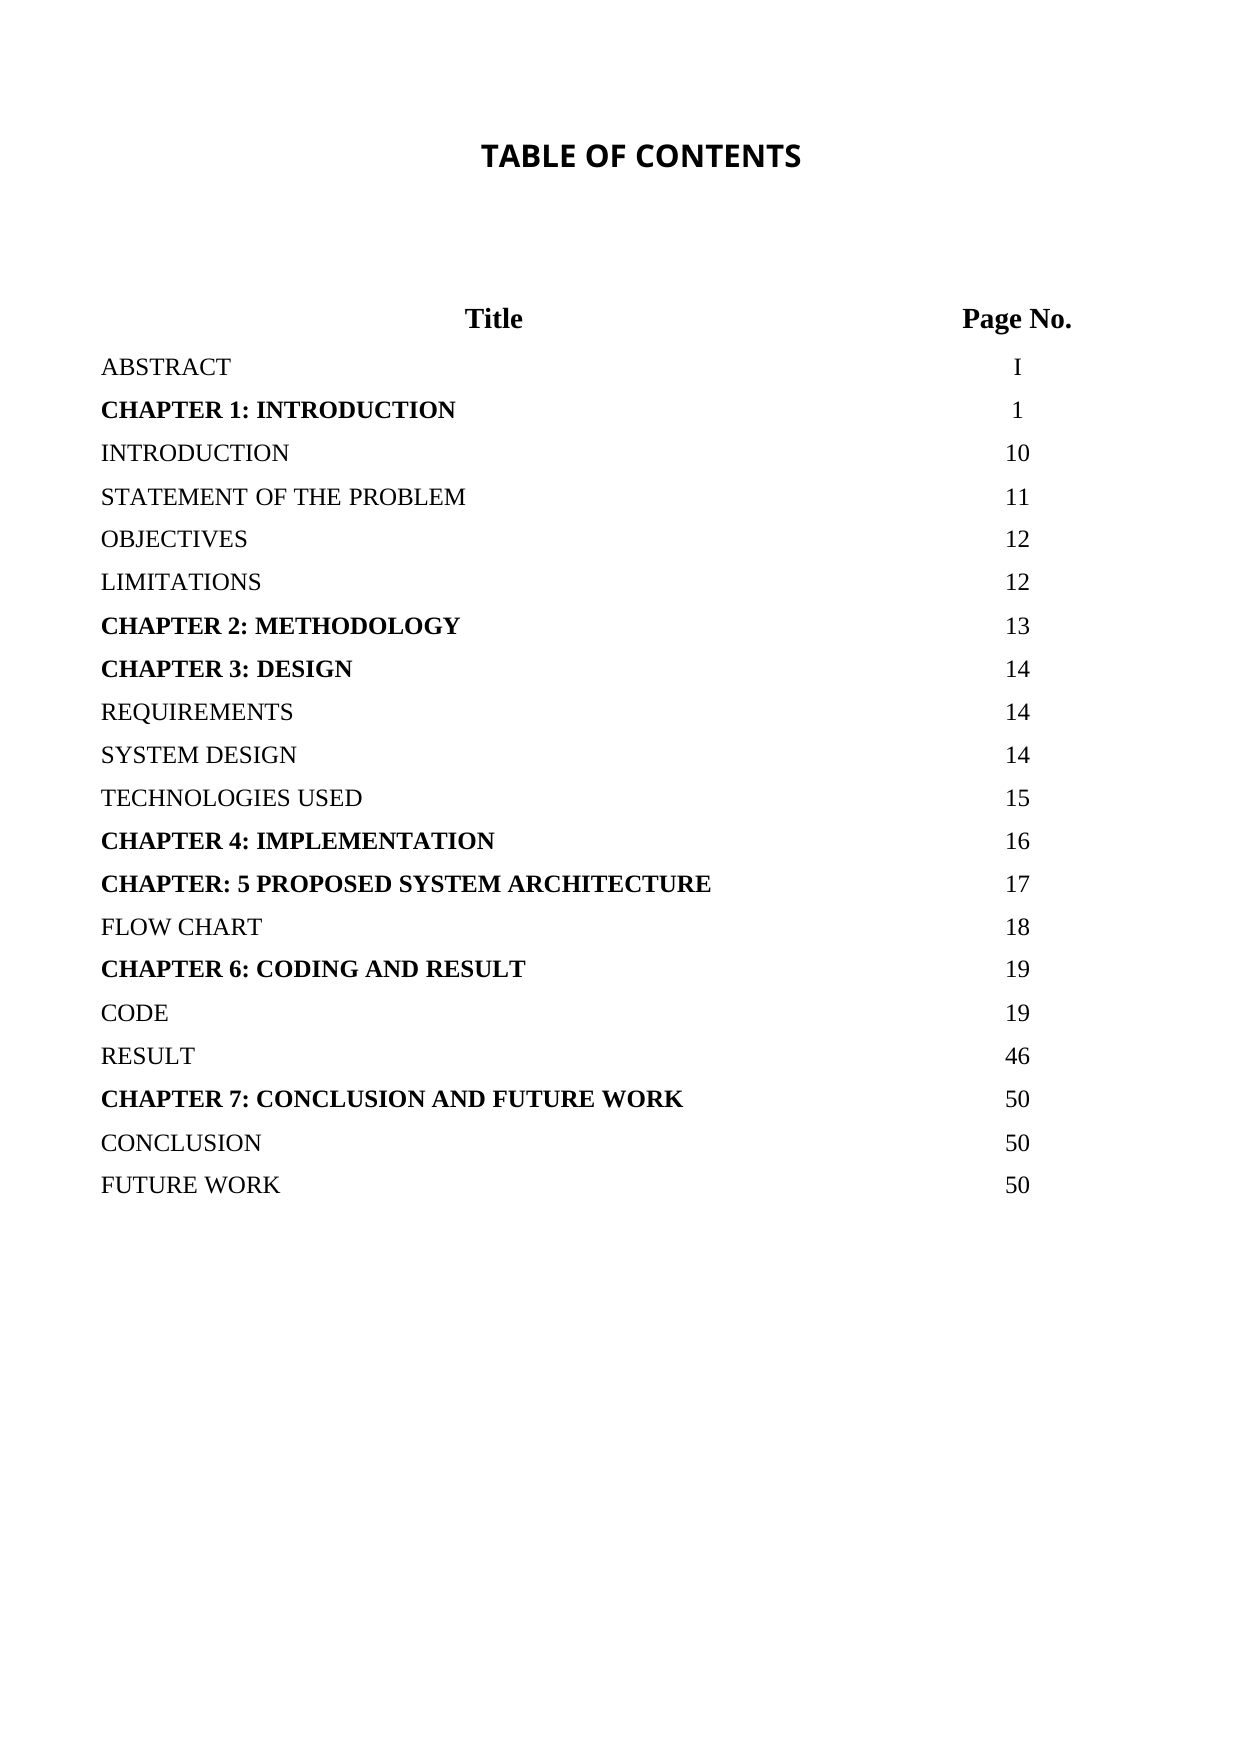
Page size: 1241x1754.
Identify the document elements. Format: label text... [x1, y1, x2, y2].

table_cell 14 [898, 697, 1136, 739]
table_cell 11 [898, 482, 1136, 524]
table_cell ABSTRACT [89, 352, 898, 395]
table_cell INTRODUCTION [89, 438, 898, 482]
table_cell FUTURE WORK [89, 1171, 898, 1213]
table_cell 17 [898, 869, 1136, 912]
table_cell 50 [898, 1127, 1136, 1171]
table_cell 16 [898, 826, 1136, 869]
table_cell CHAPTER: 5 PROPOSED SYSTEM ARCHITECTURE [89, 869, 898, 912]
table_cell 50 [898, 1171, 1136, 1213]
table_cell CHAPTER 6: CODING AND RESULT [89, 955, 898, 998]
table_cell CHAPTER 7: CONCLUSION AND FUTURE WORK [89, 1084, 898, 1127]
table_cell 15 [898, 783, 1136, 826]
table_cell FLOW CHART [89, 912, 898, 955]
table_cell REQUIREMENTS [89, 697, 898, 739]
table_cell 10 [898, 438, 1136, 482]
table_cell I [898, 352, 1136, 395]
subtitle TABLE OF CONTENTS [481, 134, 1155, 176]
table_cell 14 [898, 654, 1136, 697]
table_header Title [89, 302, 898, 352]
table_cell TECHNOLOGIES USED [89, 783, 898, 826]
table_cell 19 [898, 998, 1136, 1041]
table_cell 12 [898, 568, 1136, 611]
table_cell STATEMENT OF THE PROBLEM [89, 482, 898, 524]
table_cell 19 [898, 955, 1136, 998]
table_header Page No. [898, 302, 1136, 352]
table_cell CHAPTER 1: INTRODUCTION [89, 395, 898, 438]
table_cell 13 [898, 611, 1136, 654]
table_cell LIMITATIONS [89, 568, 898, 611]
table_cell CHAPTER 4: IMPLEMENTATION [89, 826, 898, 869]
table_cell 50 [898, 1084, 1136, 1127]
table_cell CHAPTER 2: METHODOLOGY [89, 611, 898, 654]
table_cell 14 [898, 740, 1136, 783]
table_cell CONCLUSION [89, 1127, 898, 1171]
table_cell RESULT [89, 1041, 898, 1084]
table_cell SYSTEM DESIGN [89, 740, 898, 783]
table_cell CHAPTER 3: DESIGN [89, 654, 898, 697]
table_cell 18 [898, 912, 1136, 955]
table_cell OBJECTIVES [89, 525, 898, 567]
table_cell 12 [898, 525, 1136, 567]
table_cell CODE [89, 998, 898, 1041]
table_cell 46 [898, 1041, 1136, 1084]
table_cell 1 [898, 395, 1136, 438]
